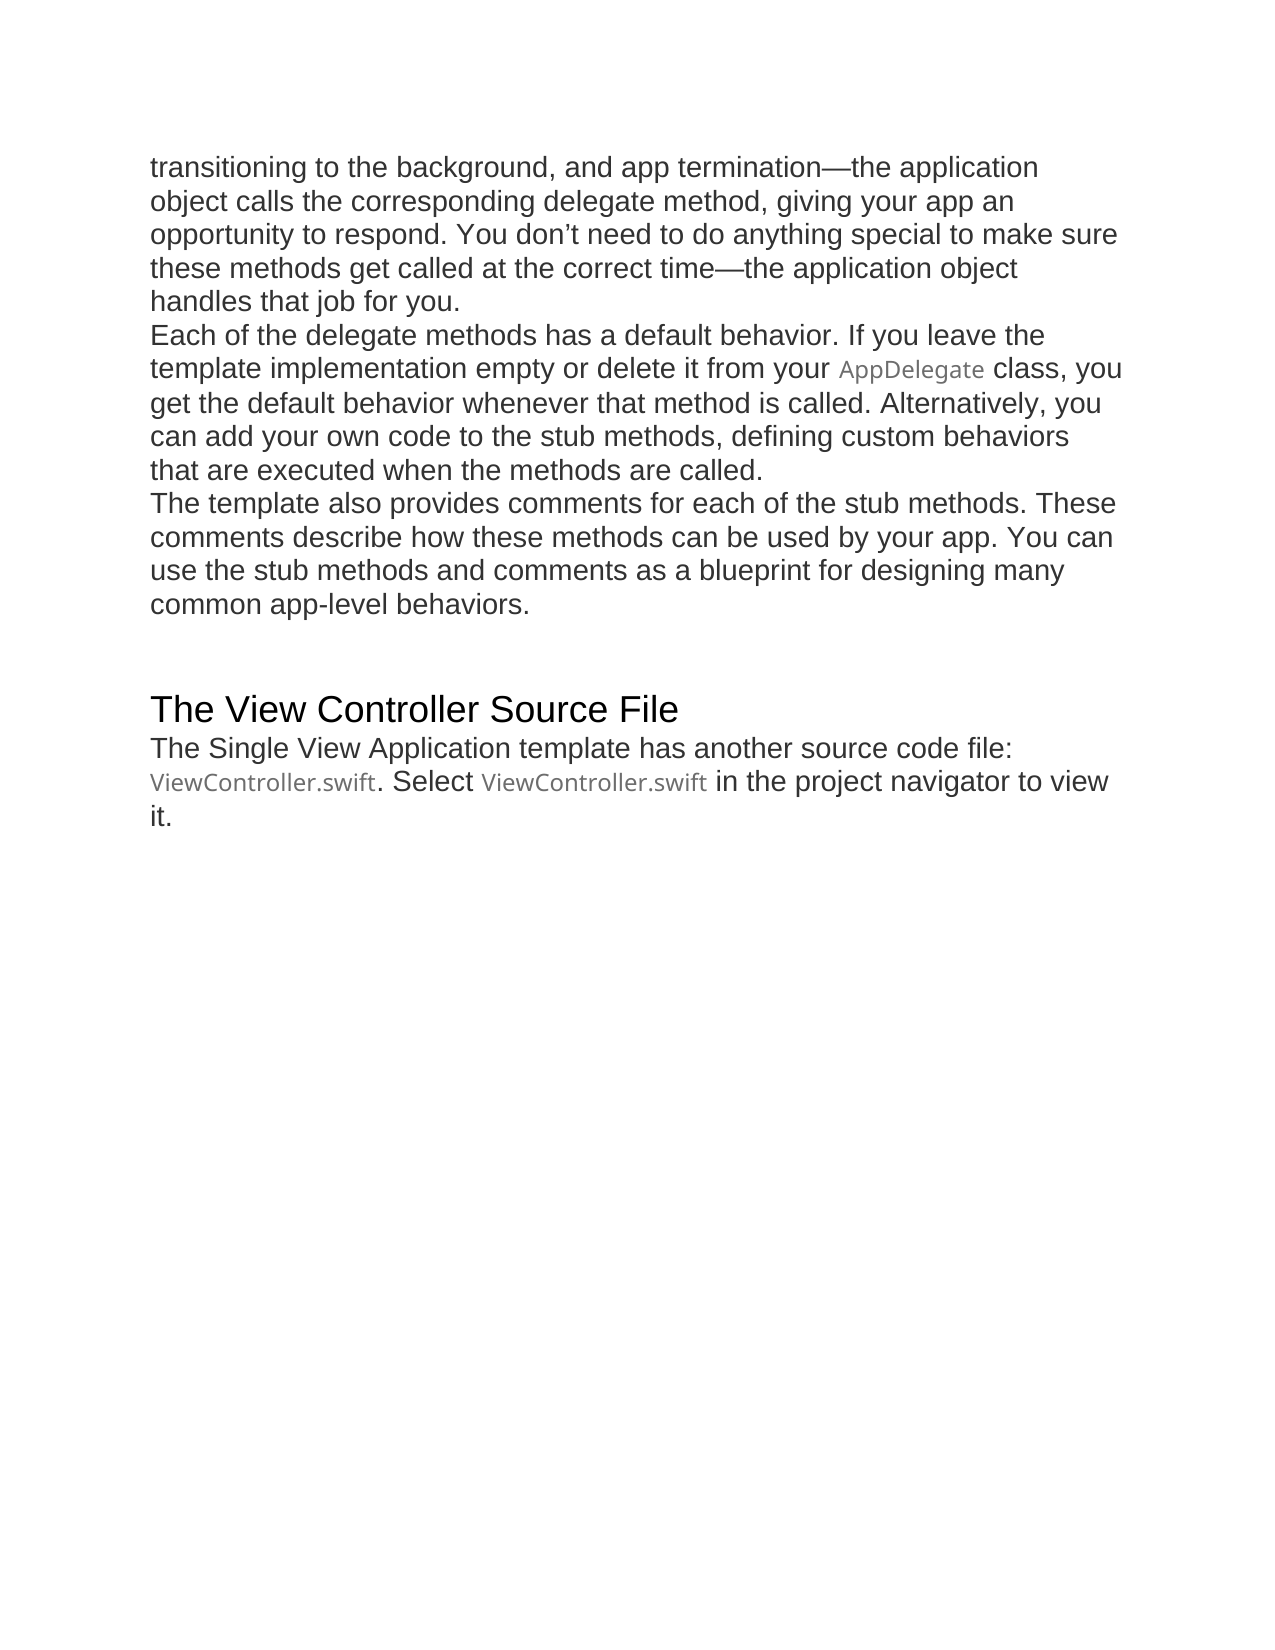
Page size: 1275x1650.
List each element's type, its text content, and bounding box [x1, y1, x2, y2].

text The template also provides comments for each of the stub methods. These comments describe how these methods can be used by your app. You can use the stub methods and comments as a blueprint for designing many common app-level behaviors. [150, 486, 1125, 620]
text The View Controller Source File [150, 687, 1125, 731]
text Each of the delegate methods has a default behavior. If you leave the template implementation empty or delete it from your AppDelegate class, you get the default behavior whenever that method is called. Alternatively, you can add your own code to the stub methods, defining custom behaviors that are executed when the methods are called. [150, 318, 1125, 486]
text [150, 150, 1125, 318]
text The Single View Application template has another source code file: ViewController.swift. Select ViewController.swift in the project navigator to view it. [150, 731, 1125, 832]
